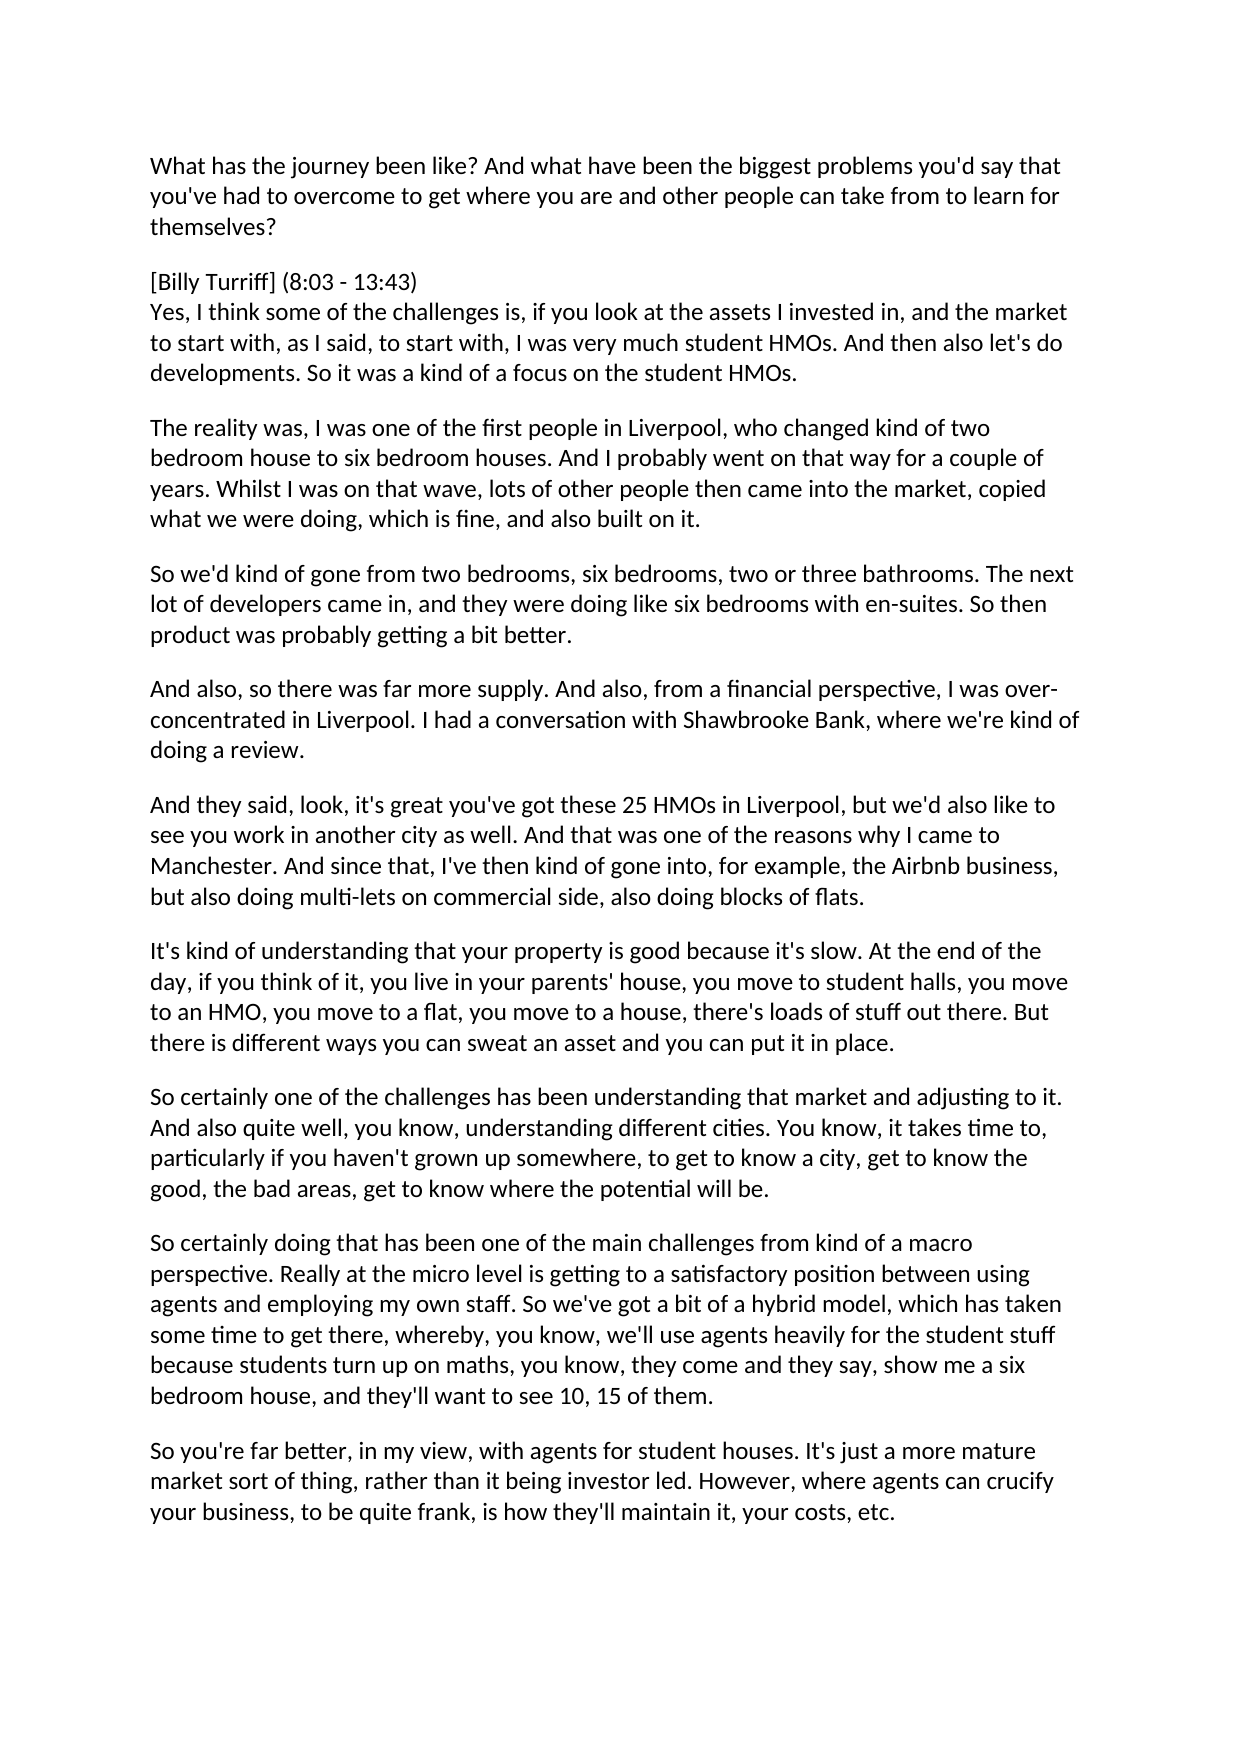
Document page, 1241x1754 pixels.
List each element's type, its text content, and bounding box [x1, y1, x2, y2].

text So certainly doing that has been one of the main challenges from kind of a macro perspective. Really at the micro level is getting to a satisfactory position between using agents and employing my own staff. So we've got a bit of a hybrid model, which has taken some time to get there, whereby, you know, we'll use agents heavily for the student stuff because students turn up on maths, you know, they come and they say, show me a six bedroom house, and they'll want to see 10, 15 of them. [150, 1228, 1090, 1411]
text So we'd kind of gone from two bedrooms, six bedrooms, two or three bathrooms. The next lot of developers came in, and they were doing like six bedrooms with en-suites. So then product was probably getting a bit better. [150, 558, 1090, 649]
text It's kind of understanding that your property is good because it's slow. At the end of the day, if you think of it, you live in your parents' house, you move to student halls, you move to an HMO, you move to a flat, you move to a house, there's loads of stuff out there. But there is different ways you can sweat an asset and you can put it in place. [150, 935, 1090, 1057]
text So certainly one of the challenges has been understanding that market and adjusting to it. And also quite well, you know, understanding different cities. You know, it takes time to, particularly if you haven't grown up somewhere, to get to know a city, get to know the good, the bad areas, get to know where the potential will be. [150, 1081, 1090, 1203]
text [Billy Turriff] (8:03 - 13:43) [150, 266, 1090, 296]
text The reality was, I was one of the first people in Liverpool, who changed kind of two bedroom house to six bedroom houses. And I probably went on that way for a couple of years. Whilst I was on that wave, lots of other people then came into the market, copied what we were doing, which is fine, and also built on it. [150, 412, 1090, 534]
text Yes, I think some of the challenges is, if you look at the assets I invested in, and the market to start with, as I said, to start with, I was very much student HMOs. And then also let's do developments. So it was a kind of a focus on the student HMOs. [150, 296, 1090, 388]
text And they said, look, it's great you've got these 25 HMOs in Liverpool, but we'd also like to see you work in another city as well. And that was one of the reasons why I came to Manchester. And since that, I've then kind of gone into, for example, the Airbnb business, but also doing multi-lets on commercial side, also doing blocks of flats. [150, 789, 1090, 911]
text And also, so there was far more supply. And also, from a financial perspective, I was over-concentrated in Liverpool. I had a conversation with Shawbrooke Bank, where we're kind of doing a review. [150, 673, 1090, 765]
text What has the journey been like? And what have been the biggest problems you'd say that you've had to overcome to get where you are and other people can take from to learn for themselves? [150, 150, 1090, 242]
text So you're far better, in my view, with agents for student houses. It's just a more mature market sort of thing, rather than it being investor led. However, where agents can crucify your business, to be quite frank, is how they'll maintain it, your costs, etc. [150, 1435, 1090, 1526]
